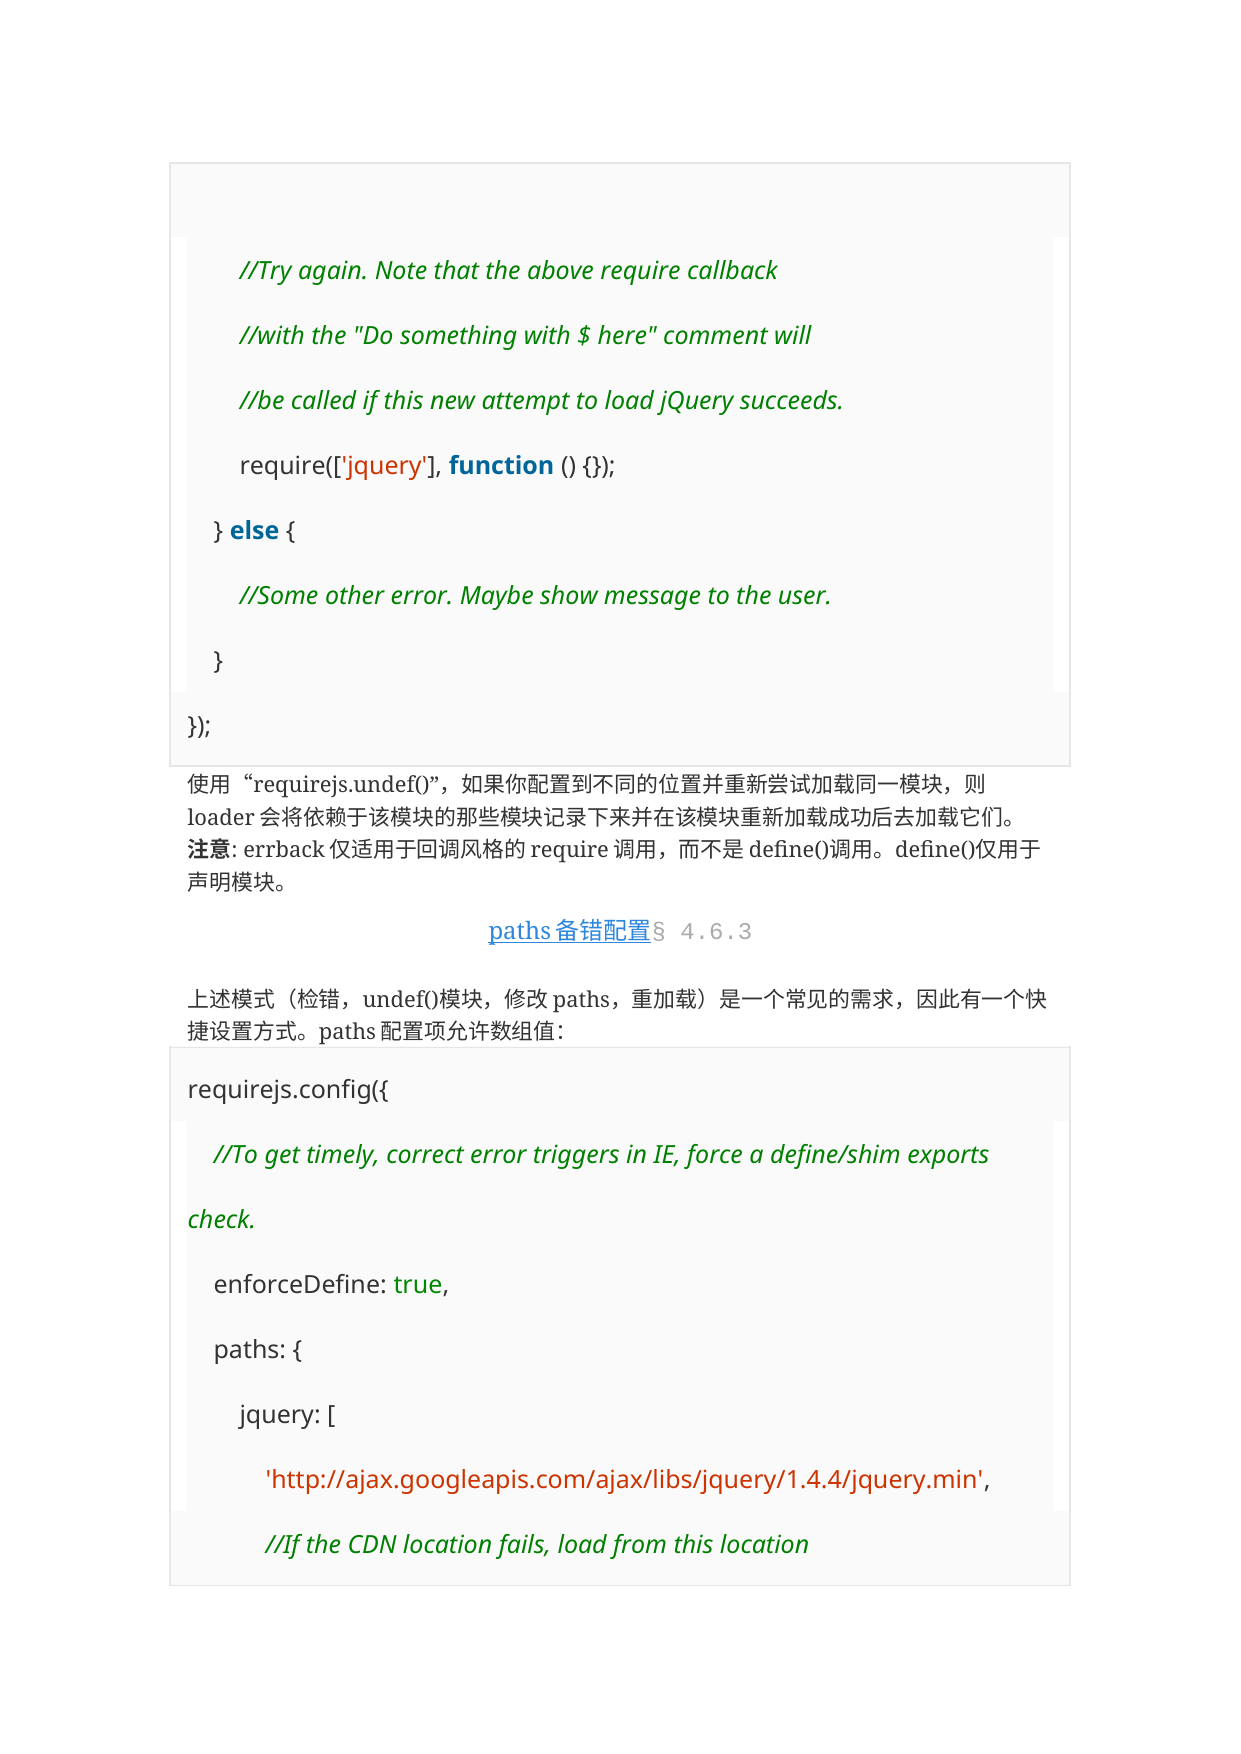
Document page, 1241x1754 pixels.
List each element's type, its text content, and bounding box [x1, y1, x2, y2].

text 注意: errback仅适用于回调风格的require调用，而不是define()调用。define()仅用于声明模块。 [187, 832, 1053, 897]
text //with the "Do something with $ here" comment will [187, 302, 1053, 367]
text 上述模式（检错，undef()模块，修改paths，重加载）是一个常见的需求，因此有一个快捷设置方式。paths配置项允许数组值： [187, 981, 1053, 1046]
text //To get timely, correct error triggers in IE, force a define/shim exports check. [187, 1121, 1053, 1251]
text 'http://ajax.googleapis.com/ajax/libs/jquery/1.4.4/jquery.min', [187, 1446, 1053, 1501]
text }); [171, 682, 1069, 765]
text } else { [187, 497, 1053, 562]
text } [187, 627, 1053, 682]
text //If the CDN location fails, load from this location [171, 1501, 1069, 1585]
text requirejs.config({ [171, 1048, 1069, 1121]
subtitle paths备错配置§ 4.6.3 [187, 897, 1053, 962]
text //Try again. Note that the above require callback [187, 237, 1053, 302]
text jquery: [ [187, 1381, 1053, 1446]
text //Some other error. Maybe show message to the user. [187, 562, 1053, 627]
text //be called if this new attempt to load jQuery succeeds. [187, 367, 1053, 432]
text 使用“requirejs.undef()”，如果你配置到不同的位置并重新尝试加载同一模块，则loader会将依赖于该模块的那些模块记录下来并在该模块重新加载成功后去加载它们。 [187, 767, 1053, 832]
text require(['jquery'], function () {}); [187, 432, 1053, 497]
text enforceDefine: true, [187, 1251, 1053, 1316]
text paths: { [187, 1316, 1053, 1381]
